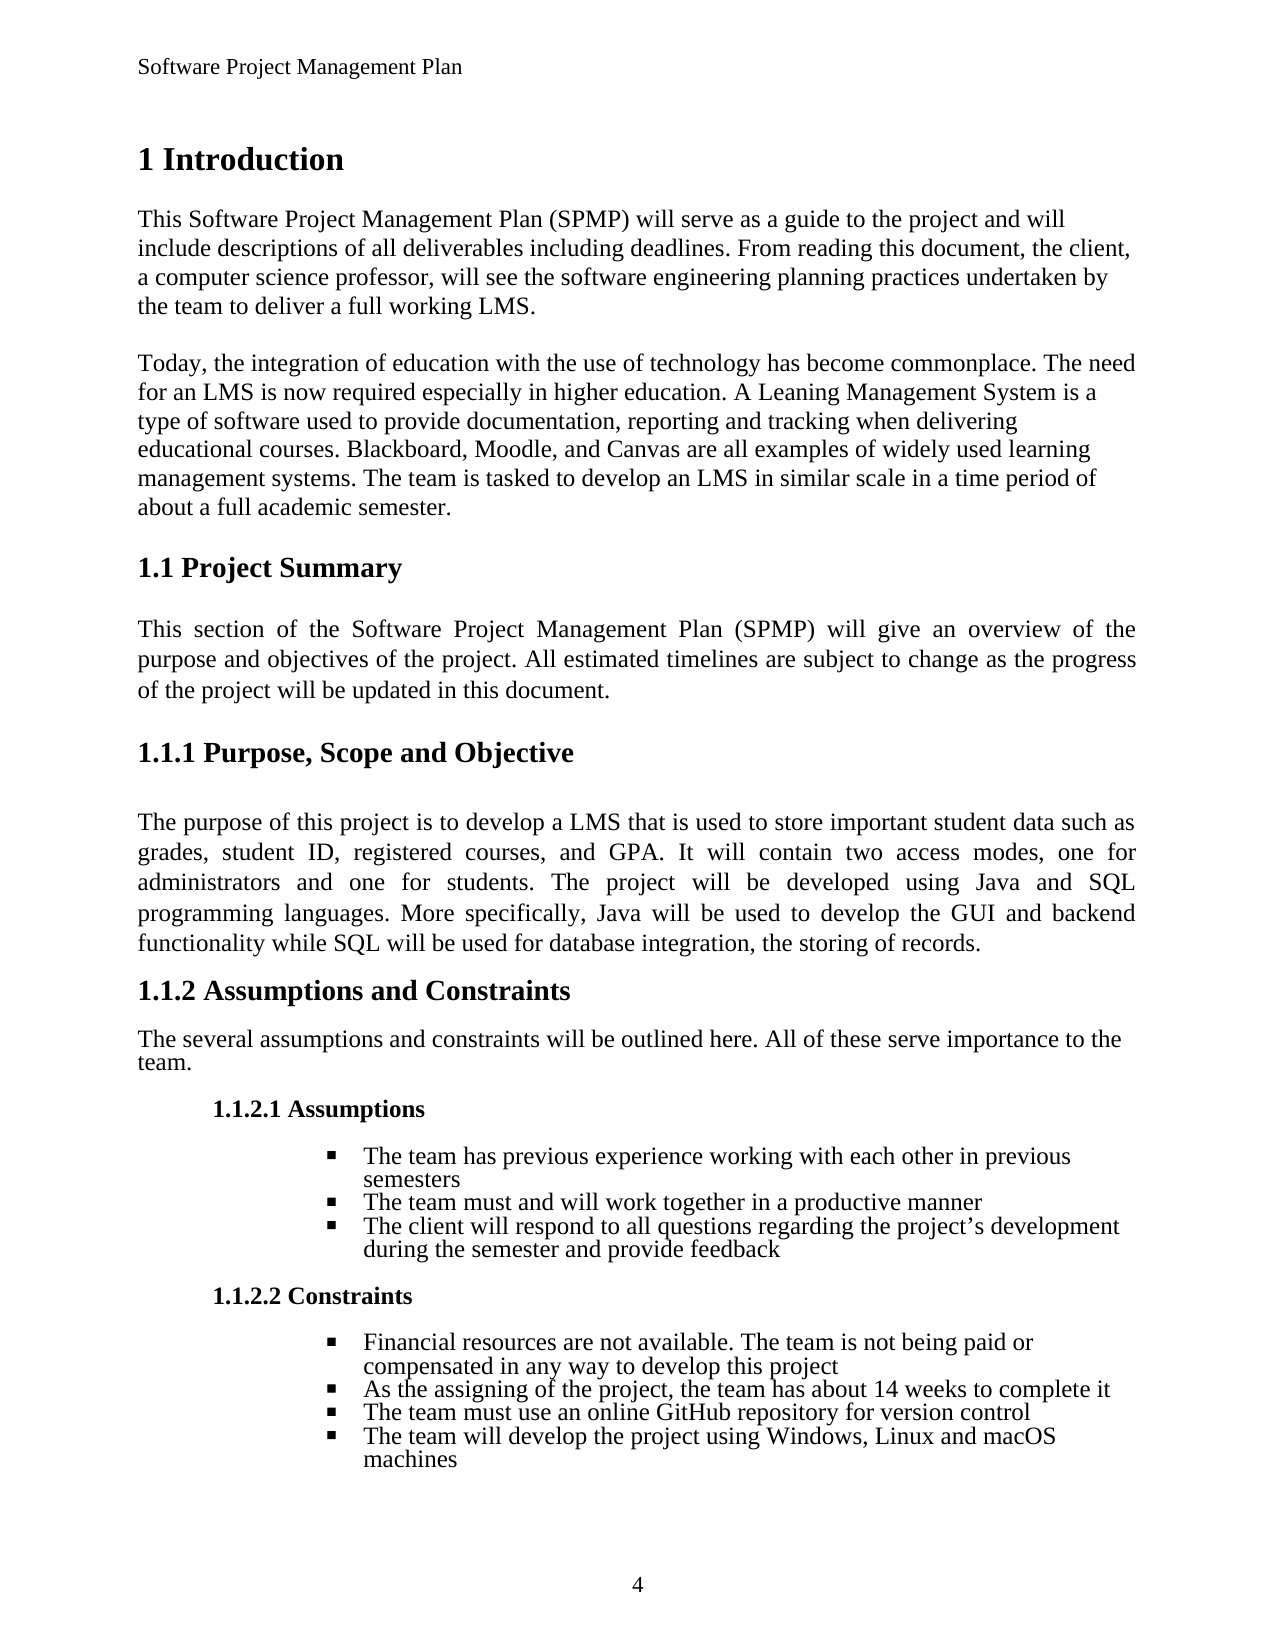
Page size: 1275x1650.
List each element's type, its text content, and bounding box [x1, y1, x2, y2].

text Today, the integration of education with the use of technology has become commonplace. The need for an LMS is now required especially in higher education. A Leaning Management System is a type of software used to provide documentation, reporting and tracking when delivering educational courses. Blackboard, Moodle, and Canvas are all examples of widely used learning management systems. The team is tasked to develop an LMS in similar scale in a time period of about a full academic semester. [137, 349, 1137, 521]
list The team has previous experience working with each other in previous semesters [326, 1145, 1137, 1192]
text The several assumptions and constraints will be outlined here. All of these serve importance to the team. [137, 1029, 1137, 1075]
text 1.1.1 Purpose, Scope and Objective [137, 736, 1137, 769]
text This section of the Software Project Management Plan (SPMP) will give an overview of the purpose and objectives of the project. All estimated timelines are subject to change as the progress of the project will be updated in this document. [137, 614, 1137, 703]
list The team must use an online GitHub repository for version control [326, 1402, 1137, 1425]
list The team will develop the project using Windows, Linux and macOS machines [326, 1425, 1137, 1472]
list As the assigning of the project, the team has about 14 weeks to complete it [326, 1379, 1137, 1402]
text 1.1 Project Summary [137, 550, 1137, 583]
list Financial resources are not available. The team is not being paid or compensated in any way to develop this project [326, 1332, 1137, 1379]
text This Software Project Management Plan (SPMP) will serve as a guide to the project and will include descriptions of all deliverables including deadlines. From reading this document, the client, a computer science professor, will see the software engineering planning practices undertaken by the team to deliver a full working LMS. [137, 205, 1137, 320]
list The client will respond to all questions regarding the project’s development during the semester and provide feedback [326, 1215, 1137, 1262]
text The purpose of this project is to develop a LMS that is used to store important student data such as grades, student ID, registered courses, and GPA. It will contain two access modes, one for administrators and one for students. The project will be developed using Java and SQL programming languages. More specifically, Java will be used to develop the GUI and backend functionality while SQL will be used for database integration, the storing of records. [137, 807, 1137, 957]
text 1.1.2.1 Assumptions [137, 1099, 1137, 1122]
text 1.1.2.2 Constraints [137, 1285, 1137, 1309]
text 1 Introduction [137, 147, 1137, 176]
text 1.1.2 Assumptions and Constraints [137, 982, 1137, 1005]
list The team must and will work together in a productive manner [326, 1192, 1137, 1215]
